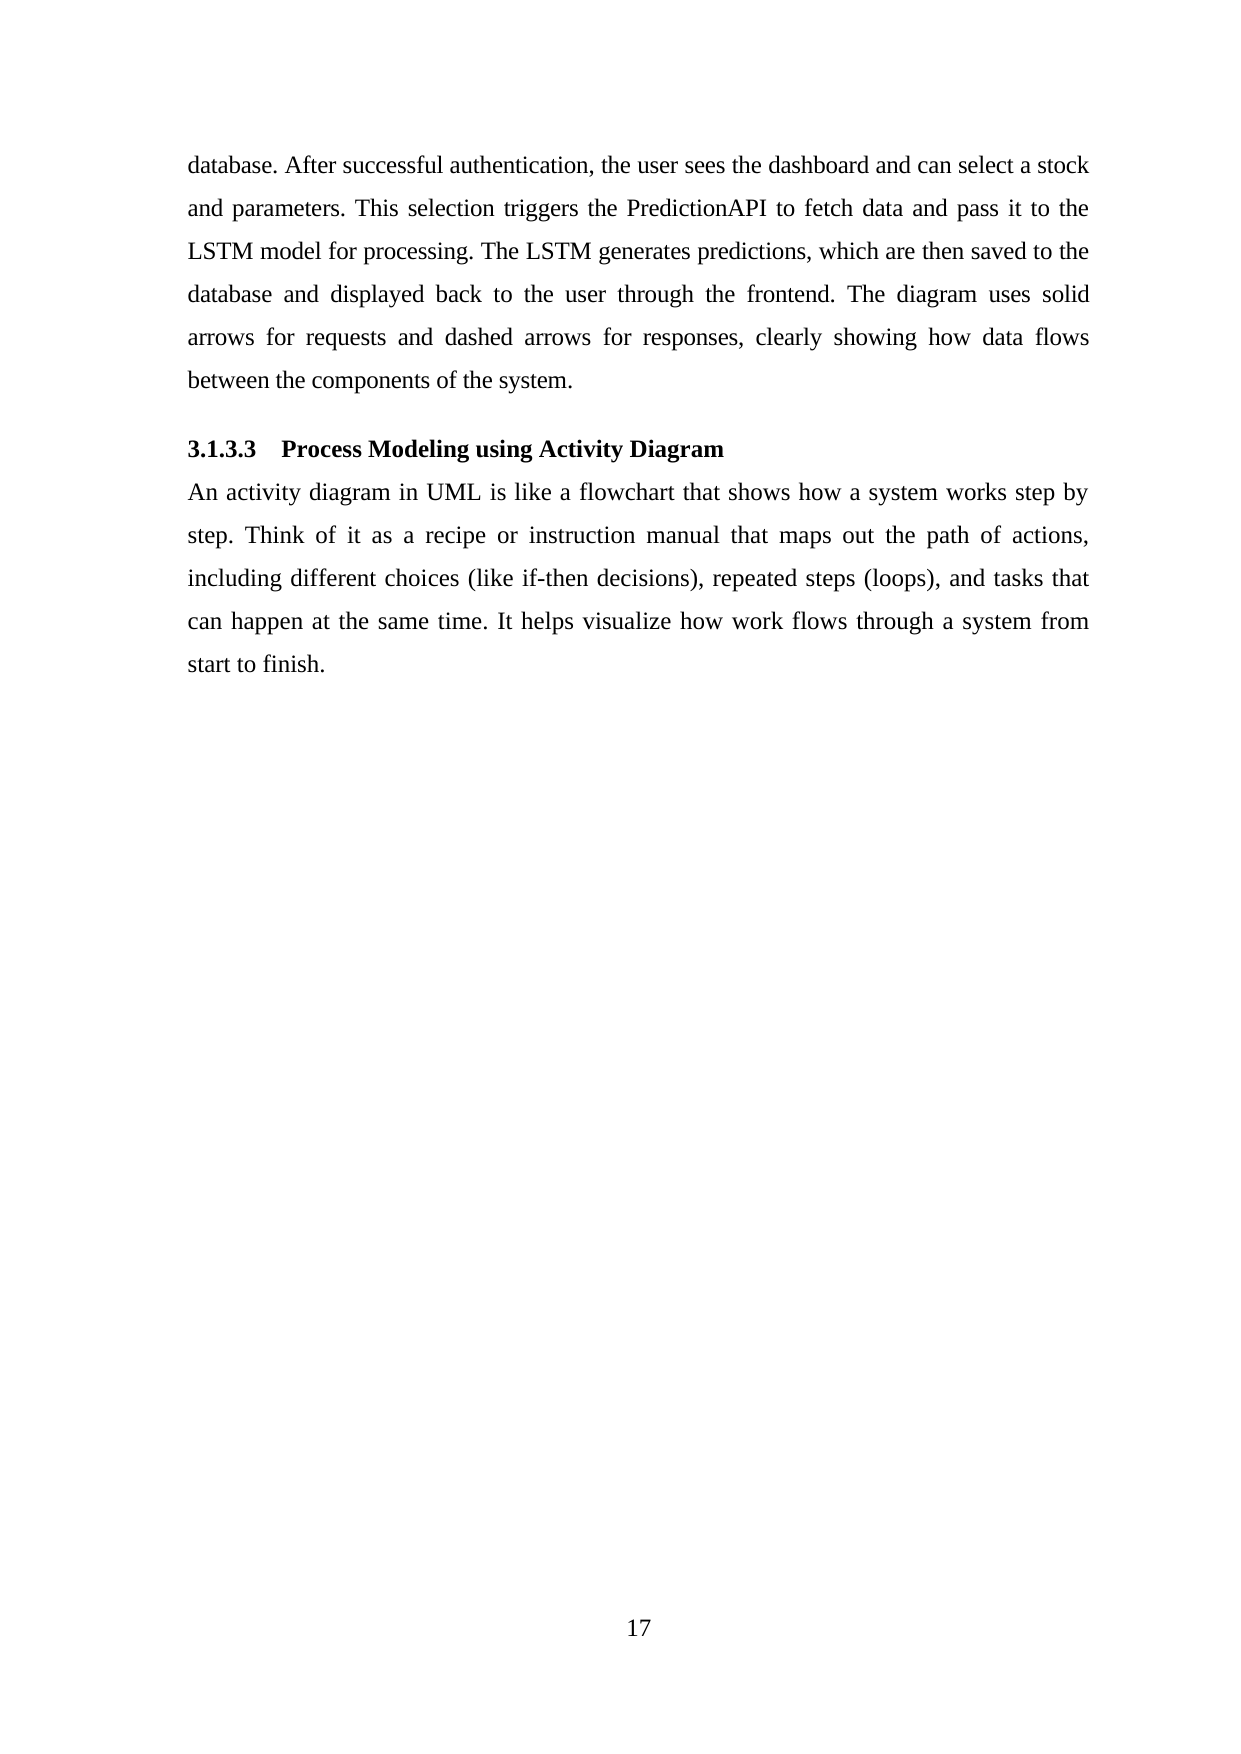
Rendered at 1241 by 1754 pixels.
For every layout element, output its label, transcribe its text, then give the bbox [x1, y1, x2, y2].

text An activity diagram in UML is like a flowchart that shows how a system works step by step. Think of it as a recipe or instruction manual that maps out the path of actions, including different choices (like if-then decisions), repeated steps (loops), and tasks that can happen at the same time. It helps visualize how work flows through a system from start to finish. [187, 477, 1090, 678]
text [187, 150, 1090, 394]
text 3.1.3.3 Process Modeling using Activity Diagram [187, 434, 1090, 462]
